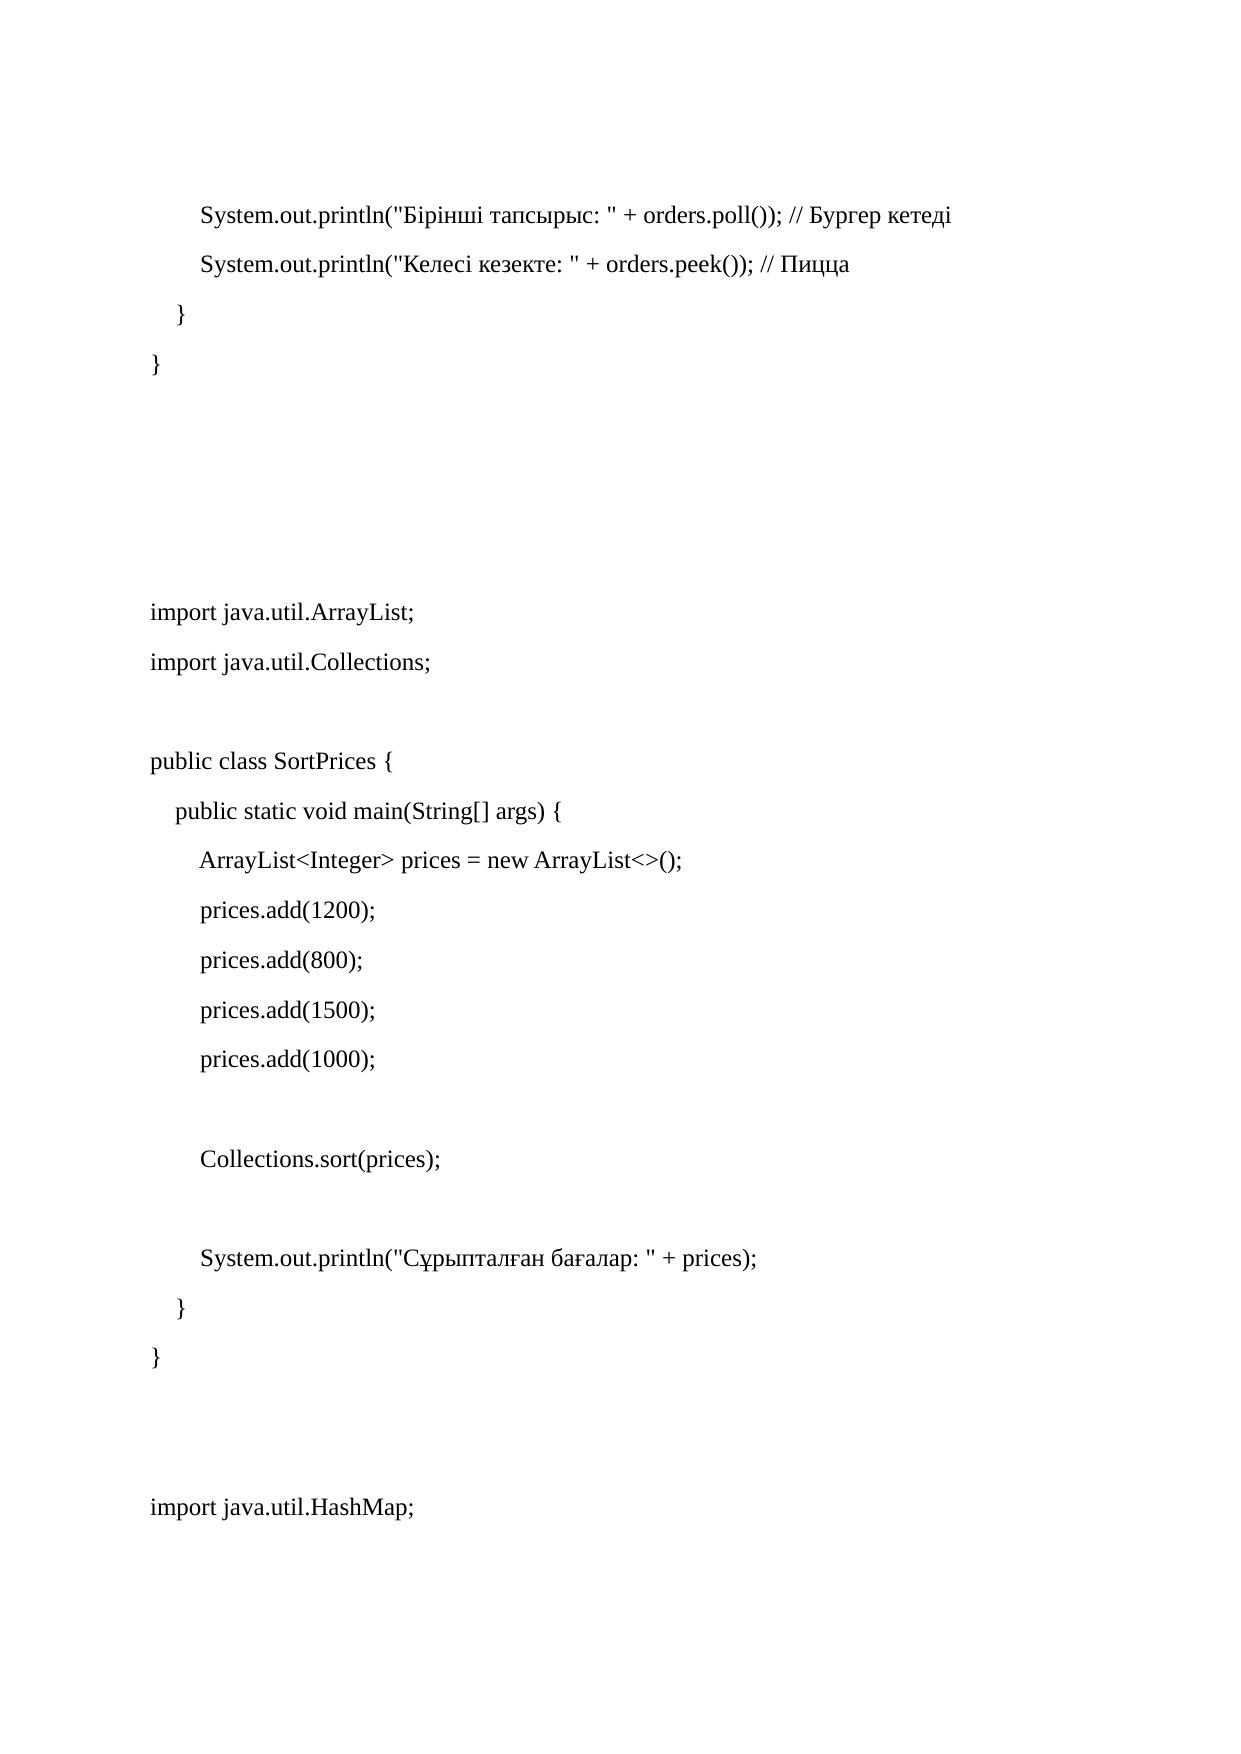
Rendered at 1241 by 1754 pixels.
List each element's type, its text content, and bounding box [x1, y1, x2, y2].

text System.out.println("Сұрыпталған бағалар: " + prices); [150, 1243, 1090, 1272]
text prices.add(1500); [150, 995, 1090, 1023]
text } [150, 349, 1090, 377]
text public class SortPrices { [150, 746, 1090, 775]
text ArrayList<Integer> prices = new ArrayList<>(); [150, 846, 1090, 874]
text public static void main(String[] args) { [150, 796, 1090, 825]
text import java.util.ArrayList; [150, 597, 1090, 626]
text prices.add(1000); [150, 1044, 1090, 1073]
text System.out.println("Келесі кезекте: " + orders.peek()); // Пицца [150, 249, 1090, 278]
text System.out.println("Бірінші тапсырыс: " + orders.poll()); // Бургер кетеді [150, 200, 1090, 228]
text Collections.sort(prices); [150, 1144, 1090, 1172]
text import java.util.Collections; [150, 647, 1090, 676]
text import java.util.HashMap; [150, 1492, 1090, 1520]
text } [150, 1342, 1090, 1371]
text } [150, 299, 1090, 328]
text prices.add(1200); [150, 895, 1090, 924]
text } [150, 1293, 1090, 1322]
text prices.add(800); [150, 945, 1090, 974]
